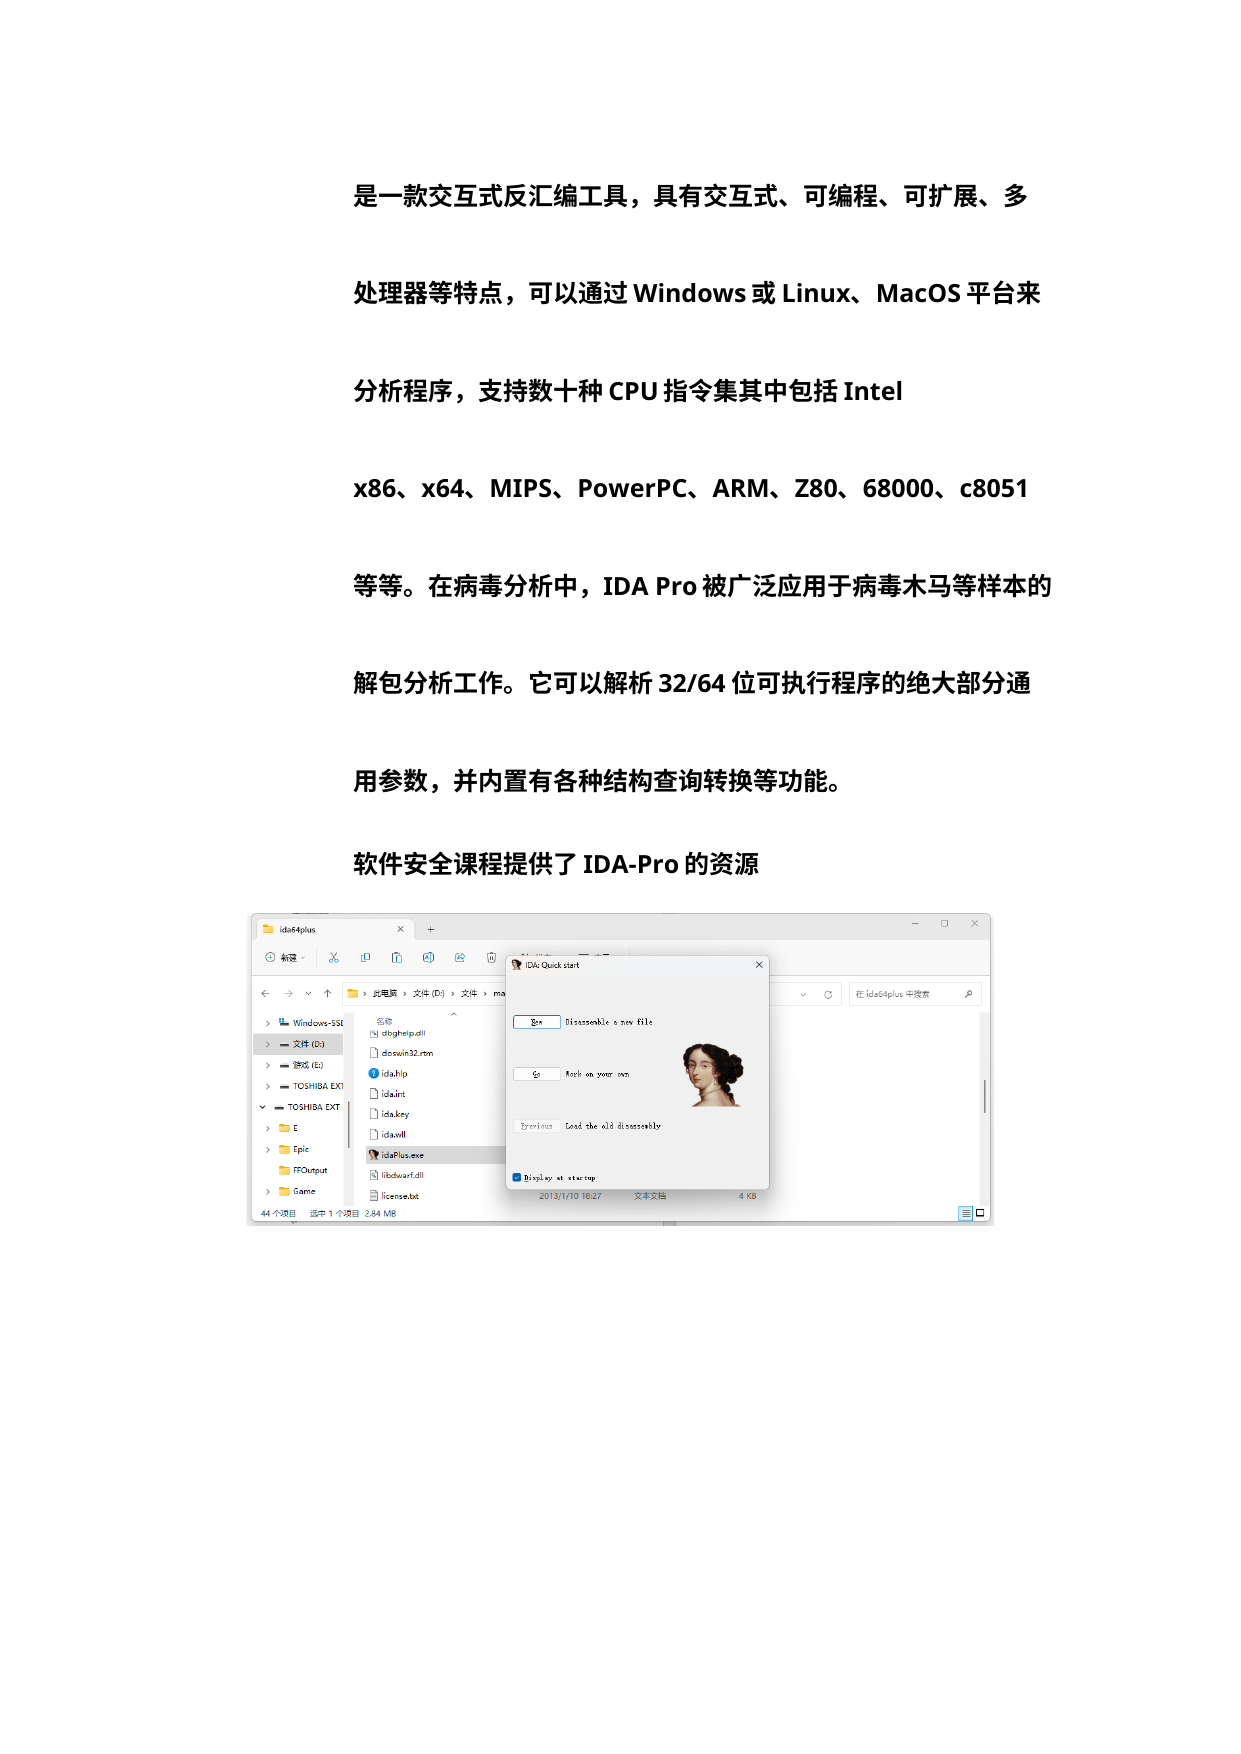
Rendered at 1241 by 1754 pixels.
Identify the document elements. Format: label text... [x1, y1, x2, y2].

list 是一款交互式反汇编工具，具有交互式、可编程、可扩展、多处理器等特点，可以通过Windows或Linux、MacOS平台来分析程序，支持数十种CPU指令集其中包括Intel x86、x64、MIPS、PowerPC、ARM、Z80、68000、c8051等等。在病毒分析中，IDA Pro被广泛应用于病毒木马等样本的解包分析工作。它可以解析32/64位可执行程序的绝大部分通用参数，并内置有各种结构查询转换等功能。 [353, 162, 1053, 812]
picture [246, 913, 995, 1226]
list 软件安全课程提供了IDA-Pro的资源 [353, 830, 1053, 895]
